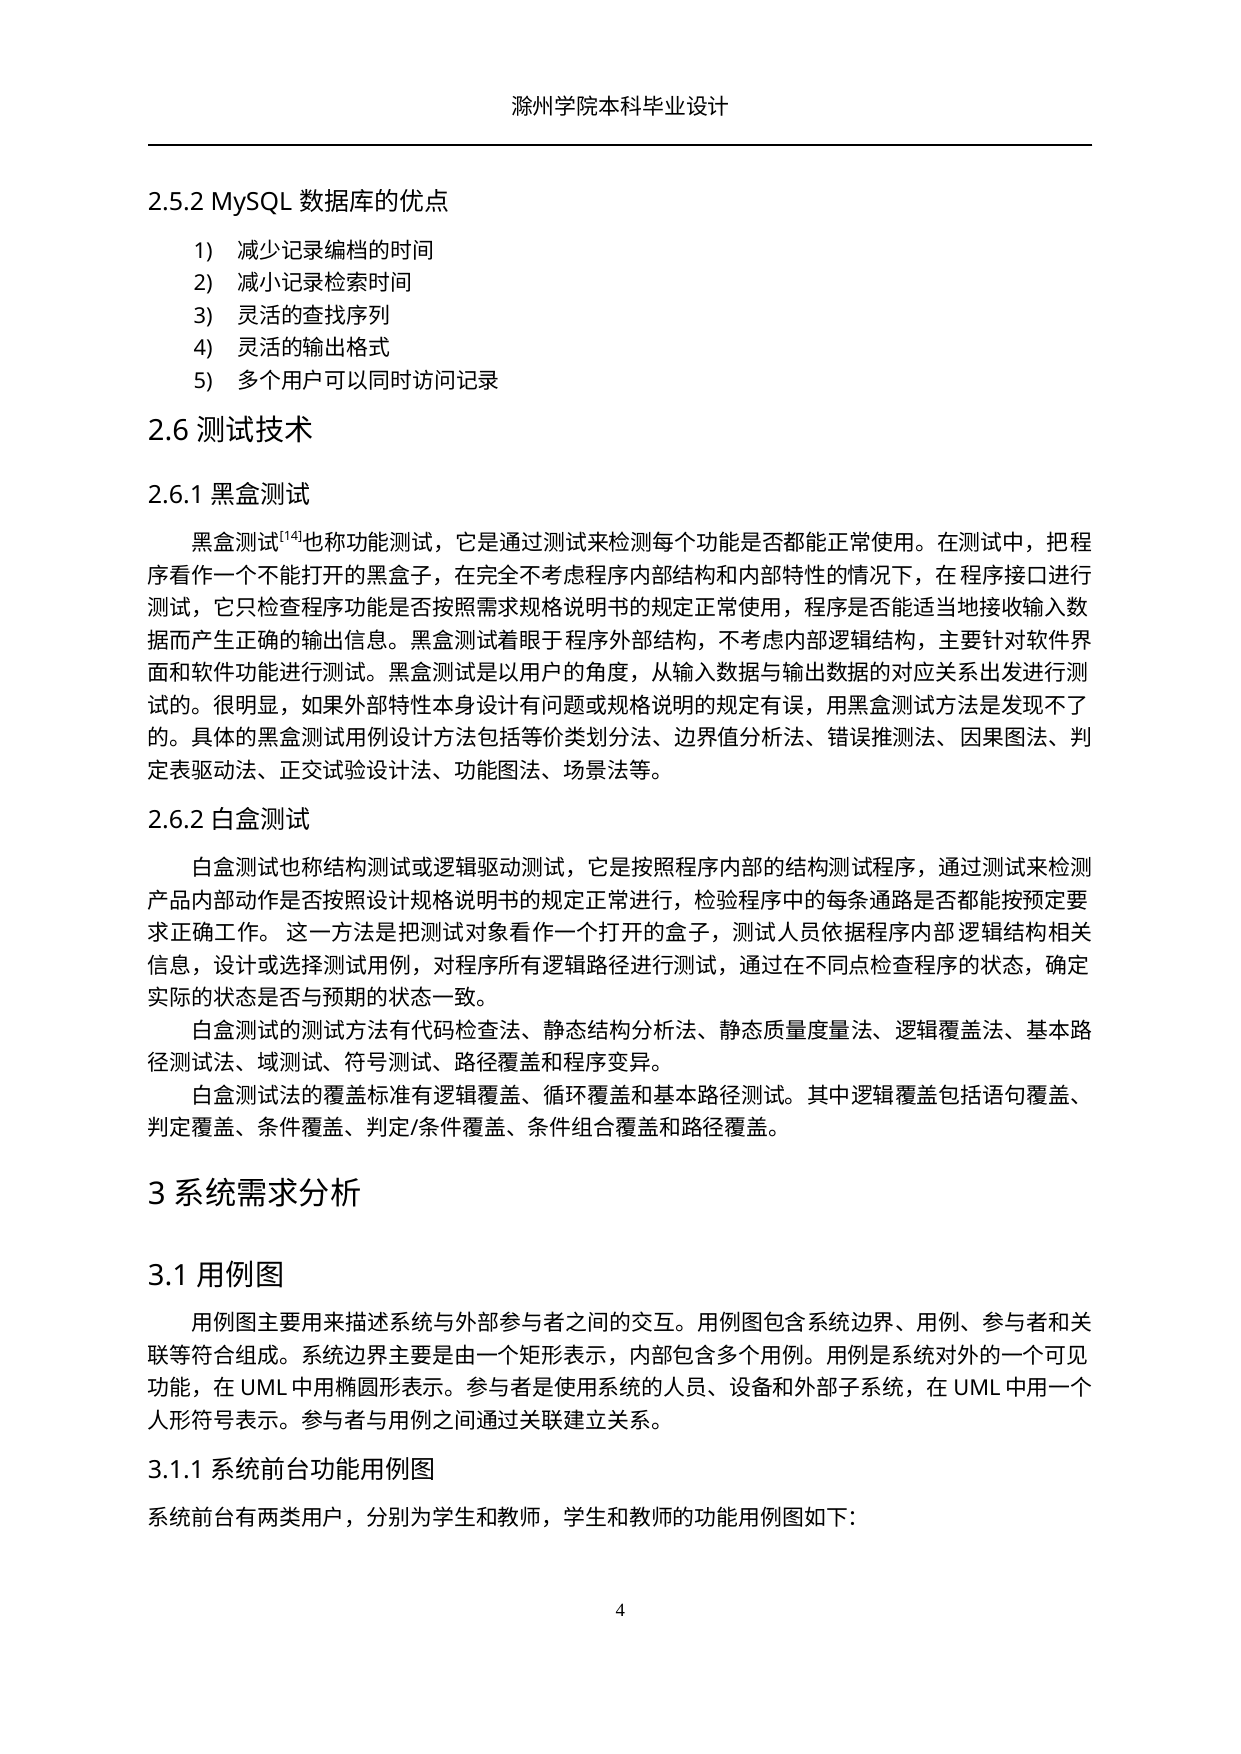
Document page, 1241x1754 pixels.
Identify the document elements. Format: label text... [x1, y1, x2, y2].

subtitle 3.1.1 系统前台功能用例图 [148, 1435, 1092, 1500]
text 白盒测试法的覆盖标准有逻辑覆盖、循环覆盖和基本路径测试。其中逻辑覆盖包括语句覆盖、判定覆盖、条件覆盖、判定/条件覆盖、条件组合覆盖和路径覆盖。 [148, 1077, 1092, 1142]
text 白盒测试的测试方法有代码检查法、静态结构分析法、静态质量度量法、逻辑覆盖法、基本路径测试法、域测试、符号测试、路径覆盖和程序变异。 [148, 1012, 1092, 1077]
list 灵活的输出格式 [193, 330, 1092, 362]
subtitle 2.6 测试技术 [148, 395, 1092, 460]
subtitle 3.1 用例图 [148, 1240, 1092, 1305]
subtitle 2.5.2 MySQL 数据库的优点 [148, 167, 1092, 232]
subtitle 2.6.1 黑盒测试 [148, 460, 1092, 525]
text 用例图主要用来描述系统与外部参与者之间的交互。用例图包含系统边界、用例、参与者和关联等符合组成。系统边界主要是由一个矩形表示，内部包含多个用例。用例是系统对外的一个可见功能，在UML中用椭圆形表示。参与者是使用系统的人员、设备和外部子系统，在UML中用一个人形符号表示。参与者与用例之间通过关联建立关系。 [148, 1305, 1092, 1435]
list 减少记录编档的时间 [193, 232, 1092, 265]
list 灵活的查找序列 [193, 297, 1092, 330]
list 多个用户可以同时访问记录 [193, 362, 1092, 395]
list 减小记录检索时间 [193, 265, 1092, 297]
text 系统前台有两类用户，分别为学生和教师，学生和教师的功能用例图如下： [148, 1500, 1092, 1532]
text 黑盒测试[14]也称功能测试，它是通过测试来检测每个功能是否都能正常使用。在测试中，把程序看作一个不能打开的黑盒子，在完全不考虑程序内部结构和内部特性的情况下，在程序接口进行测试，它只检查程序功能是否按照需求规格说明书的规定正常使用，程序是否能适当地接收输入数据而产生正确的输出信息。黑盒测试着眼于程序外部结构，不考虑内部逻辑结构，主要针对软件界面和软件功能进行测试。黑盒测试是以用户的角度，从输入数据与输出数据的对应关系出发进行测试的。很明显，如果外部特性本身设计有问题或规格说明的规定有误，用黑盒测试方法是发现不了的。具体的黑盒测试用例设计方法包括等价类划分法、边界值分析法、错误推测法、因果图法、判定表驱动法、正交试验设计法、功能图法、场景法等。 [148, 525, 1092, 785]
text 白盒测试也称结构测试或逻辑驱动测试，它是按照程序内部的结构测试程序，通过测试来检测产品内部动作是否按照设计规格说明书的规定正常进行，检验程序中的每条通路是否都能按预定要求正确工作。 这一方法是把测试对象看作一个打开的盒子，测试人员依据程序内部逻辑结构相关信息，设计或选择测试用例，对程序所有逻辑路径进行测试，通过在不同点检查程序的状态，确定实际的状态是否与预期的状态一致。 [148, 850, 1092, 1012]
subtitle 2.6.2 白盒测试 [148, 785, 1092, 850]
subtitle 3 系统需求分析 [148, 1158, 1092, 1223]
